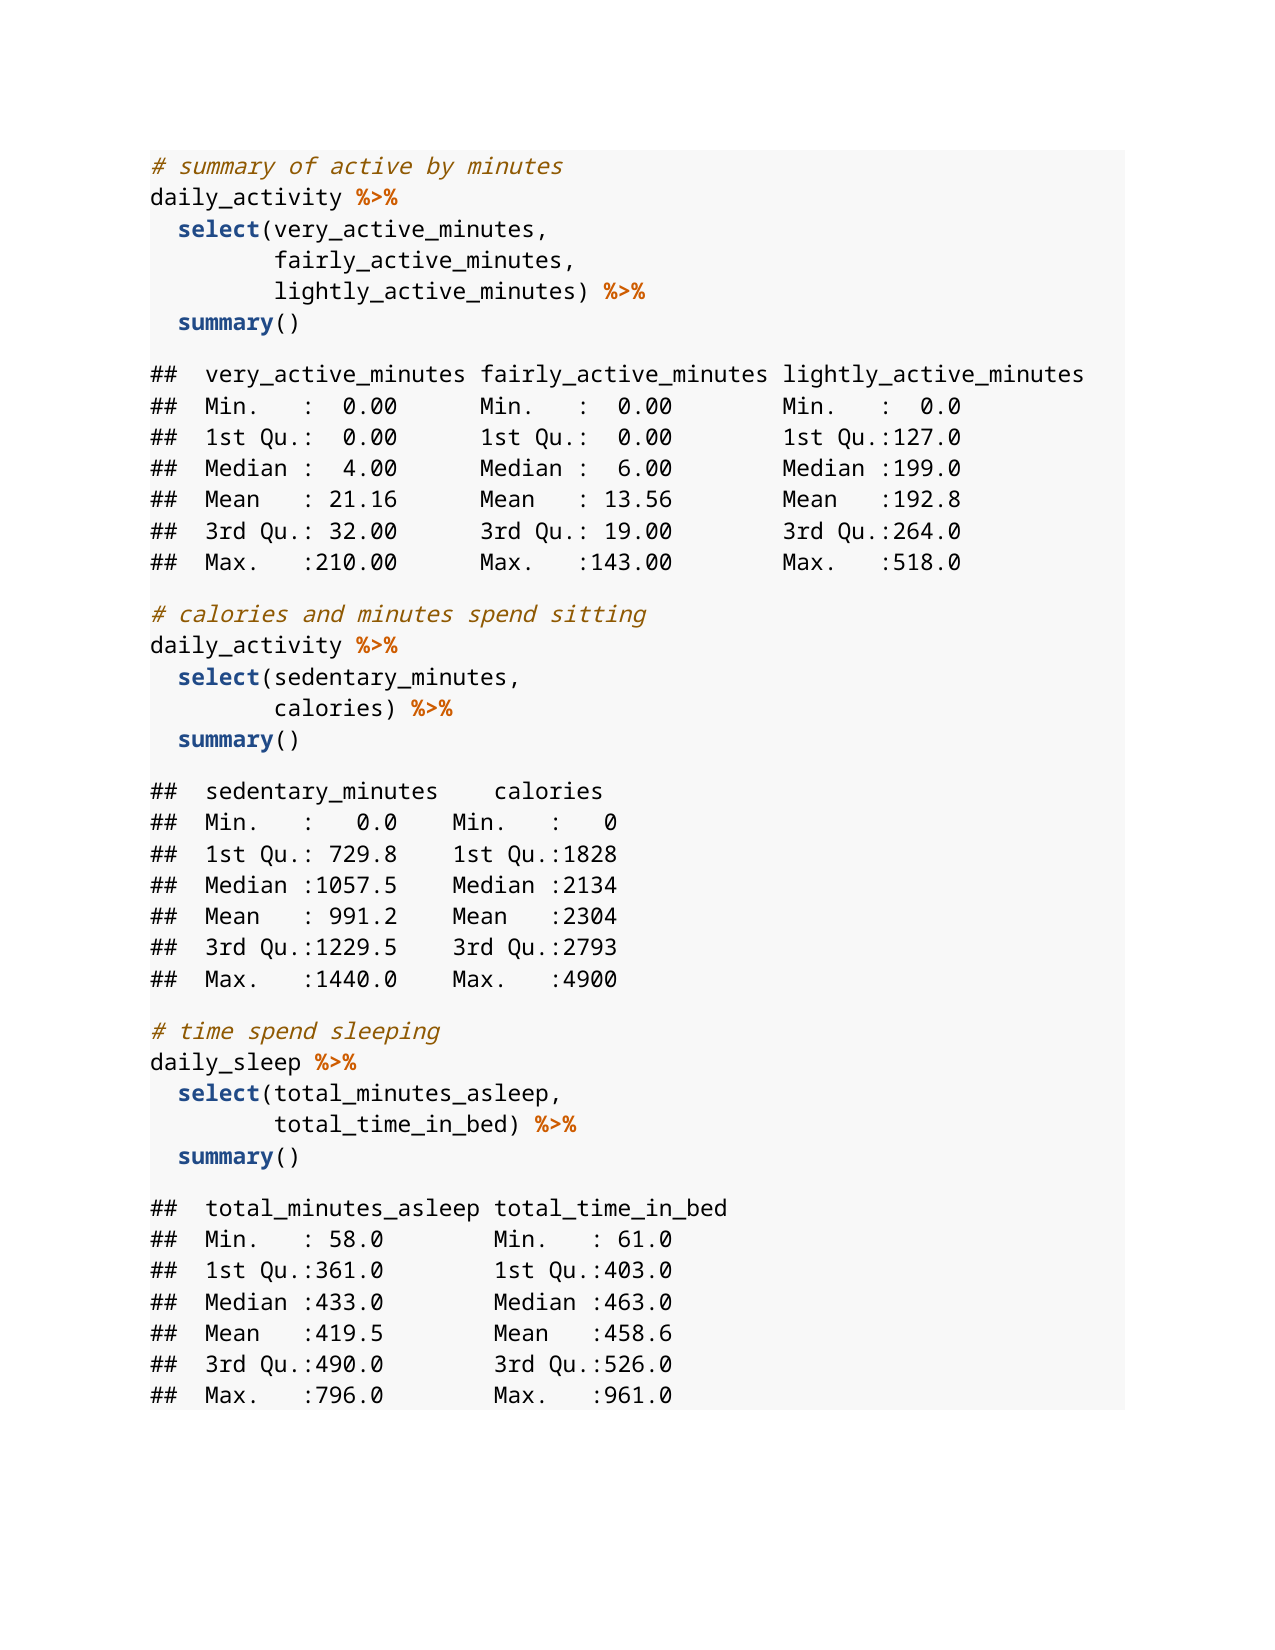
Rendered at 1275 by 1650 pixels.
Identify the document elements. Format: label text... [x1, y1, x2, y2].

text # calories and minutes spend sitting daily_activity %>% select(sedentary_minutes, calories) %>% summary() [301, 598, 1125, 754]
text ## sedentary_minutes calories ## Min. : 0.0 Min. : 0 ## 1st Qu.: 729.8 1st Qu.:1828 ## Median :1057.5 Median :2134 ## Mean : 991.2 Mean :2304 ## 3rd Qu.:1229.5 3rd Qu.:2793 ## Max. :1440.0 Max. :4900 [150, 775, 1125, 994]
text # time spend sleeping daily_sleep %>% select(total_minutes_asleep, total_time_in_bed) %>% summary() [150, 1014, 1125, 1171]
text ## very_active_minutes fairly_active_minutes lightly_active_minutes ## Min. : 0.00 Min. : 0.00 Min. : 0.0 ## 1st Qu.: 0.00 1st Qu.: 0.00 1st Qu.:127.0 ## Median : 4.00 Median : 6.00 Median :199.0 ## Mean : 21.16 Mean : 13.56 Mean :192.8 ## 3rd Qu.: 32.00 3rd Qu.: 19.00 3rd Qu.:264.0 ## Max. :210.00 Max. :143.00 Max. :518.0 [150, 358, 1125, 577]
text # summary of active by minutes daily_activity %>% select(very_active_minutes, fairly_active_minutes, lightly_active_minutes) %>% summary() [150, 150, 1125, 337]
text ## total_minutes_asleep total_time_in_bed ## Min. : 58.0 Min. : 61.0 ## 1st Qu.:361.0 1st Qu.:403.0 ## Median :433.0 Median :463.0 ## Mean :419.5 Mean :458.6 ## 3rd Qu.:490.0 3rd Qu.:526.0 ## Max. :796.0 Max. :961.0 [150, 1192, 1125, 1410]
